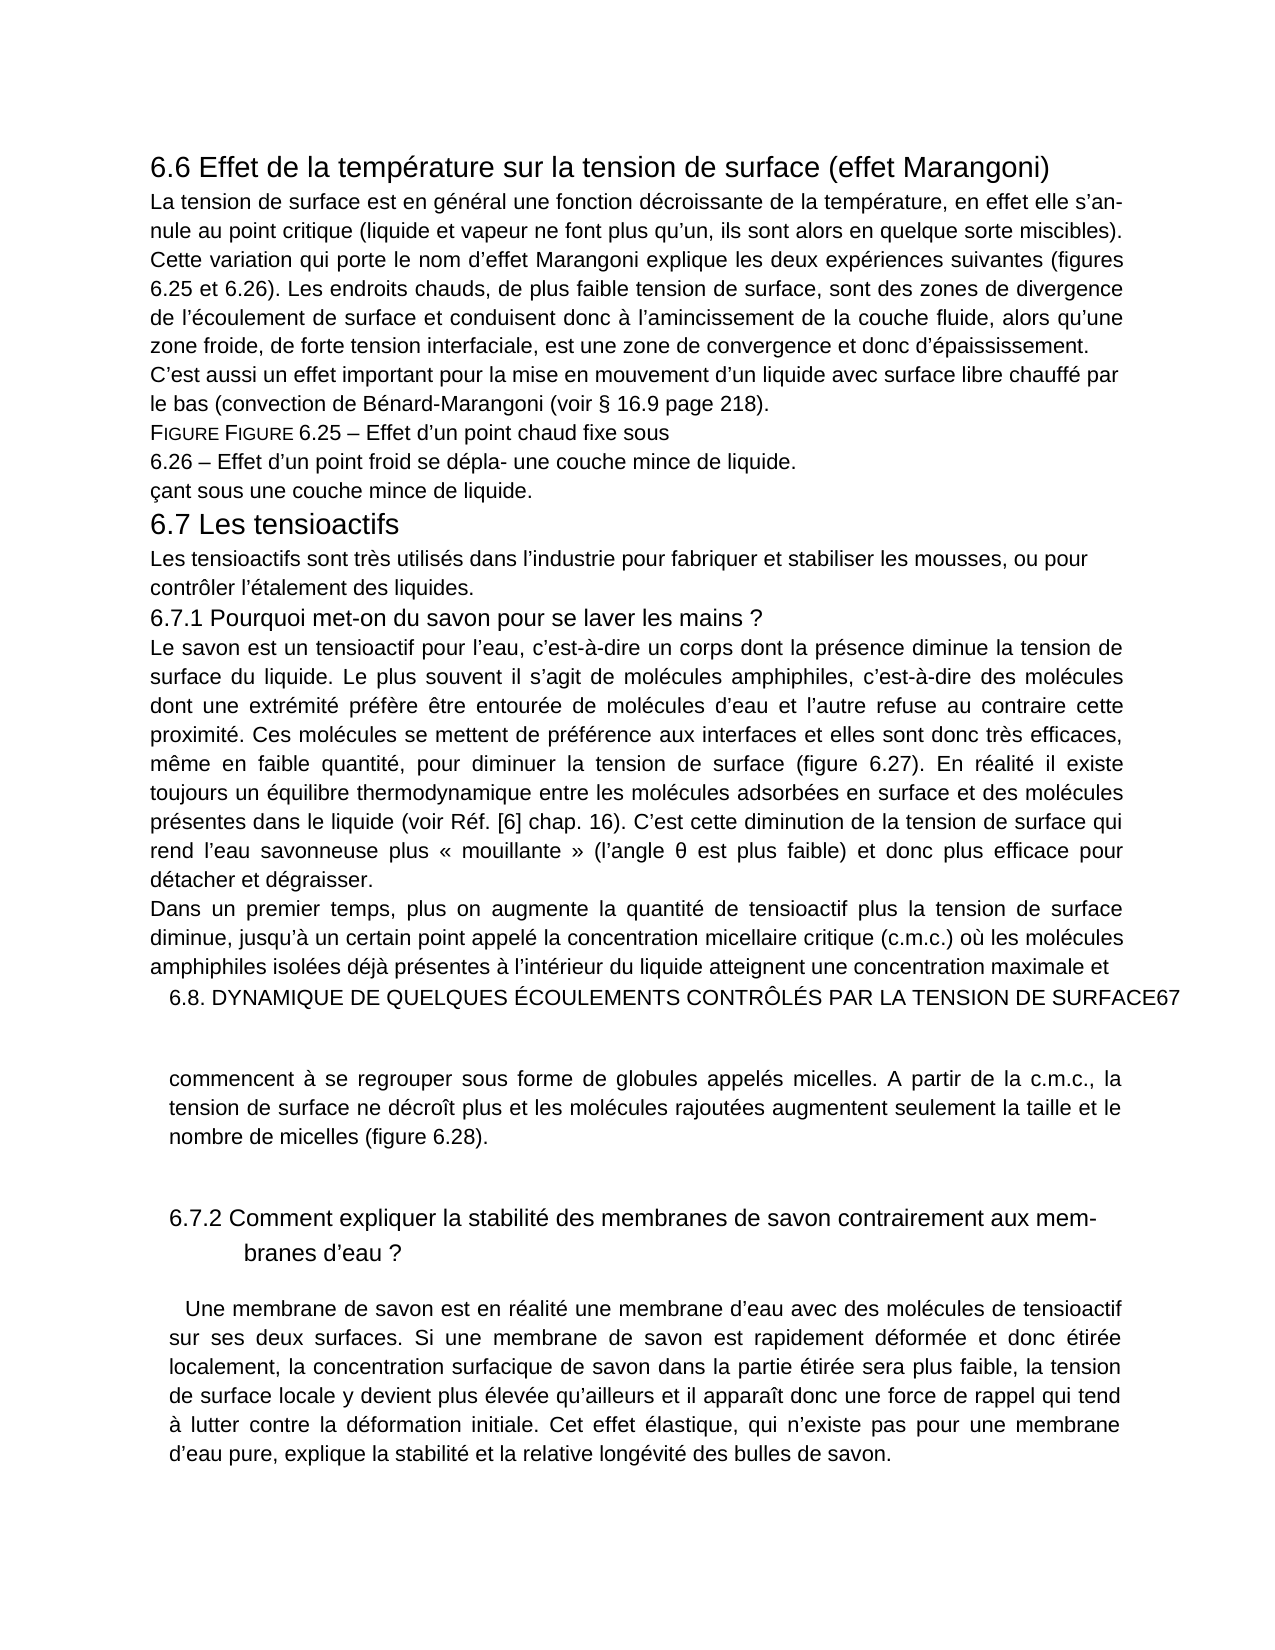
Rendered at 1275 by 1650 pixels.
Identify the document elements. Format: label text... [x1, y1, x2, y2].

text commencent à se regrouper sous forme de globules appelés micelles. A partir de la c.m.c., la tension de surface ne décroît plus et les molécules rajoutées augmentent seulement la taille et le nombre de micelles (figure 6.28). [169, 1066, 1122, 1149]
text 6.26 – Effet d’un point froid se dépla- une couche mince de liquide. [150, 449, 1125, 474]
text Une membrane de savon est en réalité une membrane d’eau avec des molécules de tensioactif sur ses deux surfaces. Si une membrane de savon est rapidement déformée et donc étirée localement, la concentration surfacique de savon dans la partie étirée sera plus faible, la tension de surface locale y devient plus élevée qu’ailleurs et il apparaît donc une force de rappel qui tend à lutter contre la déformation initiale. Cet effet élastique, qui n’existe pas pour une membrane d’eau pure, explique la stabilité et la relative longévité des bulles de savon. [169, 1296, 1122, 1466]
text Dans un premier temps, plus on augmente la quantité de tensioactif plus la tension de surface diminue, jusqu’à un certain point appelé la concentration micellaire critique (c.m.c.) où les molécules amphiphiles isolées déjà présentes à l’intérieur du liquide atteignent une concentration maximale et [150, 896, 1125, 979]
text Les tensioactifs sont très utilisés dans l’industrie pour fabriquer et stabiliser les mousses, ou pour contrôler l’étalement des liquides. [150, 546, 1125, 600]
text 6.6 Effet de la température sur la tension de surface (effet Marangoni) [150, 150, 1125, 183]
text 6.7.2 Comment expliquer la stabilité des membranes de savon contrairement aux mem- [169, 1203, 1131, 1231]
text 6.7.1 Pourquoi met-on du savon pour se laver les mains ? [150, 603, 1125, 631]
text çant sous une couche mince de liquide. [150, 478, 1125, 503]
text C’est aussi un effet important pour la mise en mouvement d’un liquide avec surface libre chauffé par le bas (convection de Bénard-Marangoni (voir § 16.9 page 218). [150, 362, 1125, 416]
text branes d’eau ? [243, 1239, 432, 1267]
text 6.8. DYNAMIQUE DE QUELQUES ÉCOULEMENTS CONTRÔLÉS PAR LA TENSION DE SURFACE67 [169, 985, 1195, 1010]
text 6.7 Les tensioactifs [150, 507, 1125, 541]
text La tension de surface est en général une fonction décroissante de la température, en effet elle s’an- nule au point critique (liquide et vapeur ne font plus qu’un, ils sont alors en quelque sorte miscibles). Cette variation qui porte le nom d’effet Marangoni explique les deux expériences suivantes (figures 6.25 et 6.26). Les endroits chauds, de plus faible tension de surface, sont des zones de divergence de l’écoulement de surface et conduisent donc à l’amincissement de la couche fluide, alors qu’une zone froide, de forte tension interfaciale, est une zone de convergence et donc d’épaississement. [150, 188, 1125, 358]
text Le savon est un tensioactif pour l’eau, c’est-à-dire un corps dont la présence diminue la tension de surface du liquide. Le plus souvent il s’agit de molécules amphiphiles, c’est-à-dire des molécules dont une extrémité préfère être entourée de molécules d’eau et l’autre refuse au contraire cette proximité. Ces molécules se mettent de préférence aux interfaces et elles sont donc très efficaces, même en faible quantité, pour diminuer la tension de surface (figure 6.27). En réalité il existe toujours un équilibre thermodynamique entre les molécules adsorbées en surface et des molécules présentes dans le liquide (voir Réf. [6] chap. 16). C’est cette diminution de la tension de surface qui rend l’eau savonneuse plus « mouillante » (l’angle θ est plus faible) et donc plus efficace pour détacher et dégraisser. [150, 635, 1125, 892]
text FIGURE FIGURE 6.25 – Effet d’un point chaud fixe sous [150, 420, 1125, 445]
